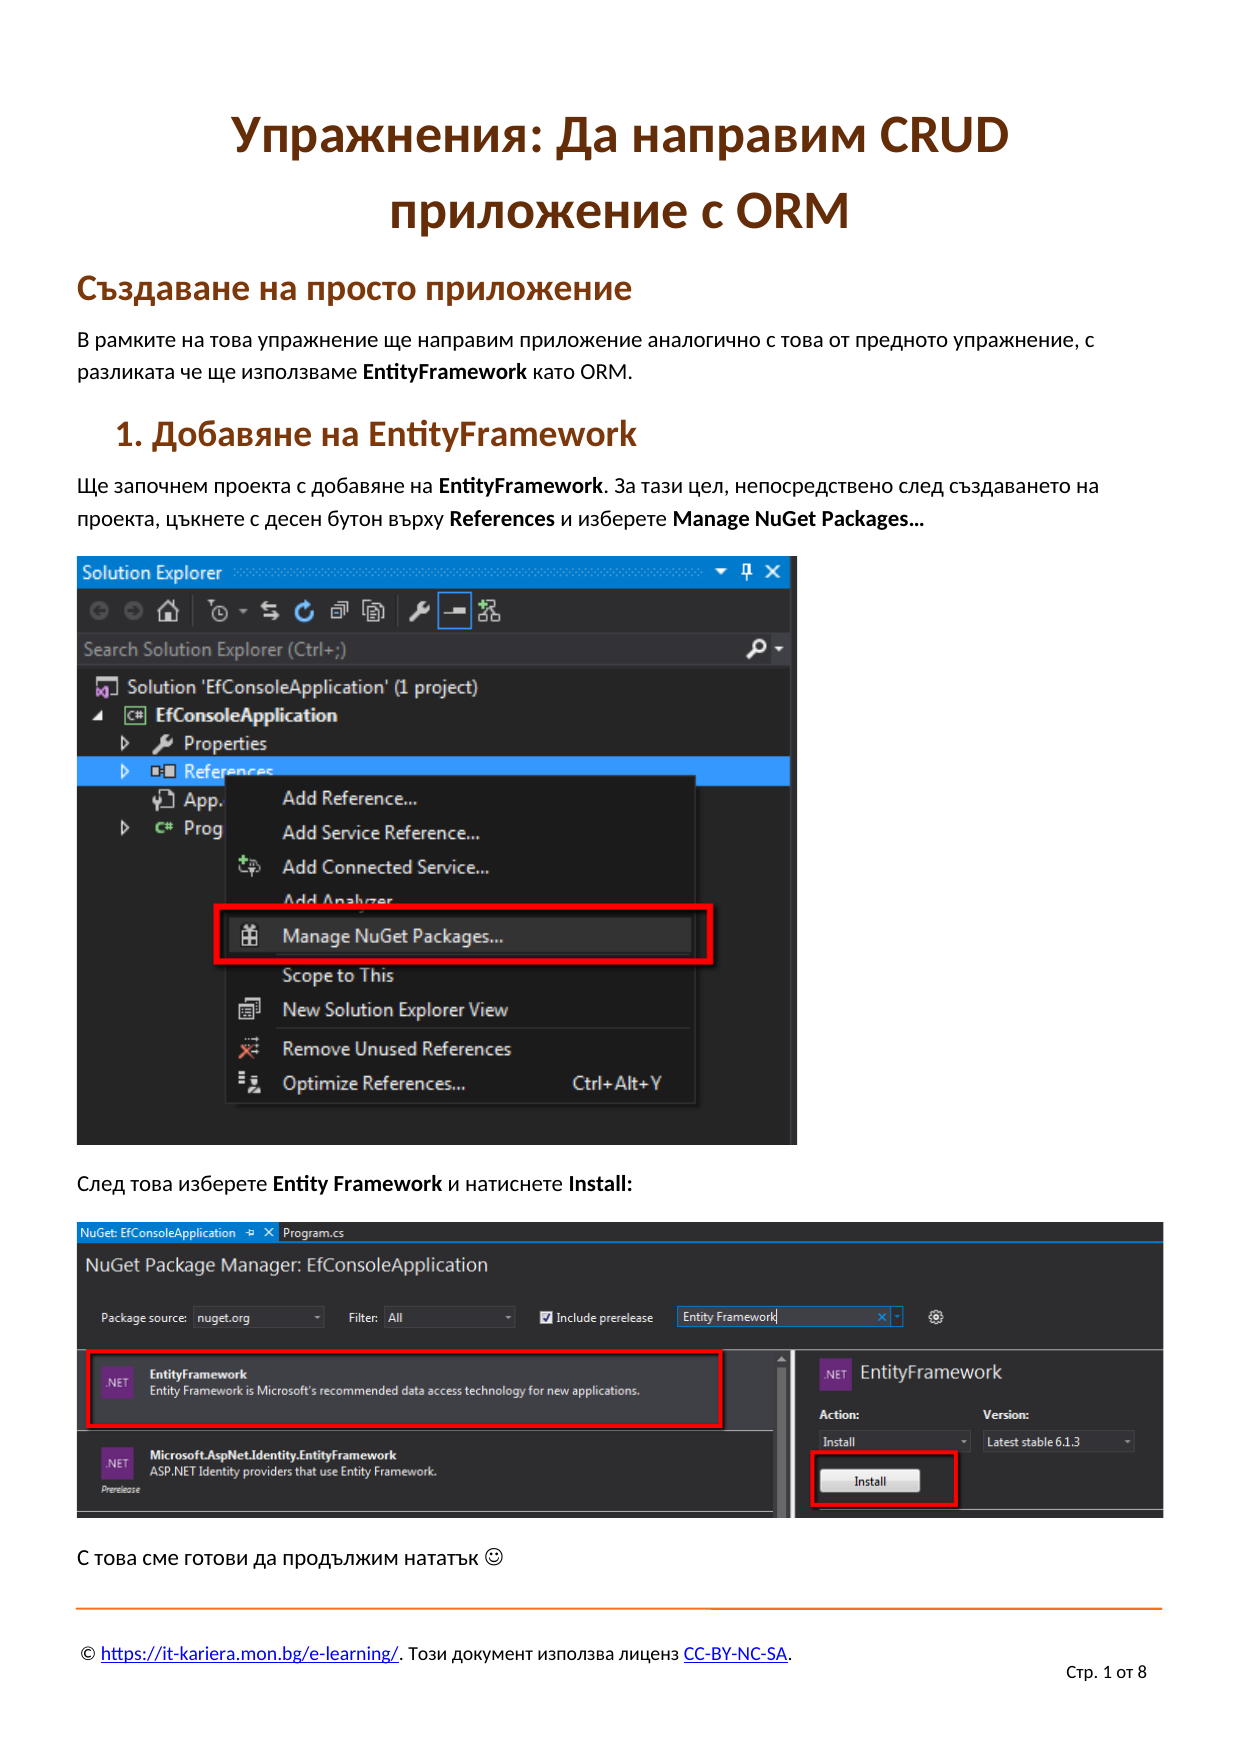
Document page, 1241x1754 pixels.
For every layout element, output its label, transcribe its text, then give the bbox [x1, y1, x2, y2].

subtitle Добавяне на EntityFramework [114, 410, 1163, 456]
text Ще започнем проекта с добавяне на EntityFramework. За тази цел, непосредствено след създаването на проекта, цъкнете с десен бутон върху References и изберете Manage NuGet Packages… [77, 471, 1163, 532]
picture [76, 1222, 1164, 1518]
picture [76, 556, 798, 1145]
subtitle Създаване на просто приложение [77, 264, 1163, 310]
text След това изберете Entity Framework и натиснете Install: [77, 1169, 1163, 1197]
text В рамките на това упражнение ще направим приложение аналогично с това от предното упражнение, с разликата че ще използваме EntityFramework като ORM. [77, 325, 1163, 385]
subtitle Упражнения: Да направим CRUD приложение с ORM [77, 99, 1163, 242]
text С това сме готови да продължим нататък [77, 1543, 1163, 1571]
